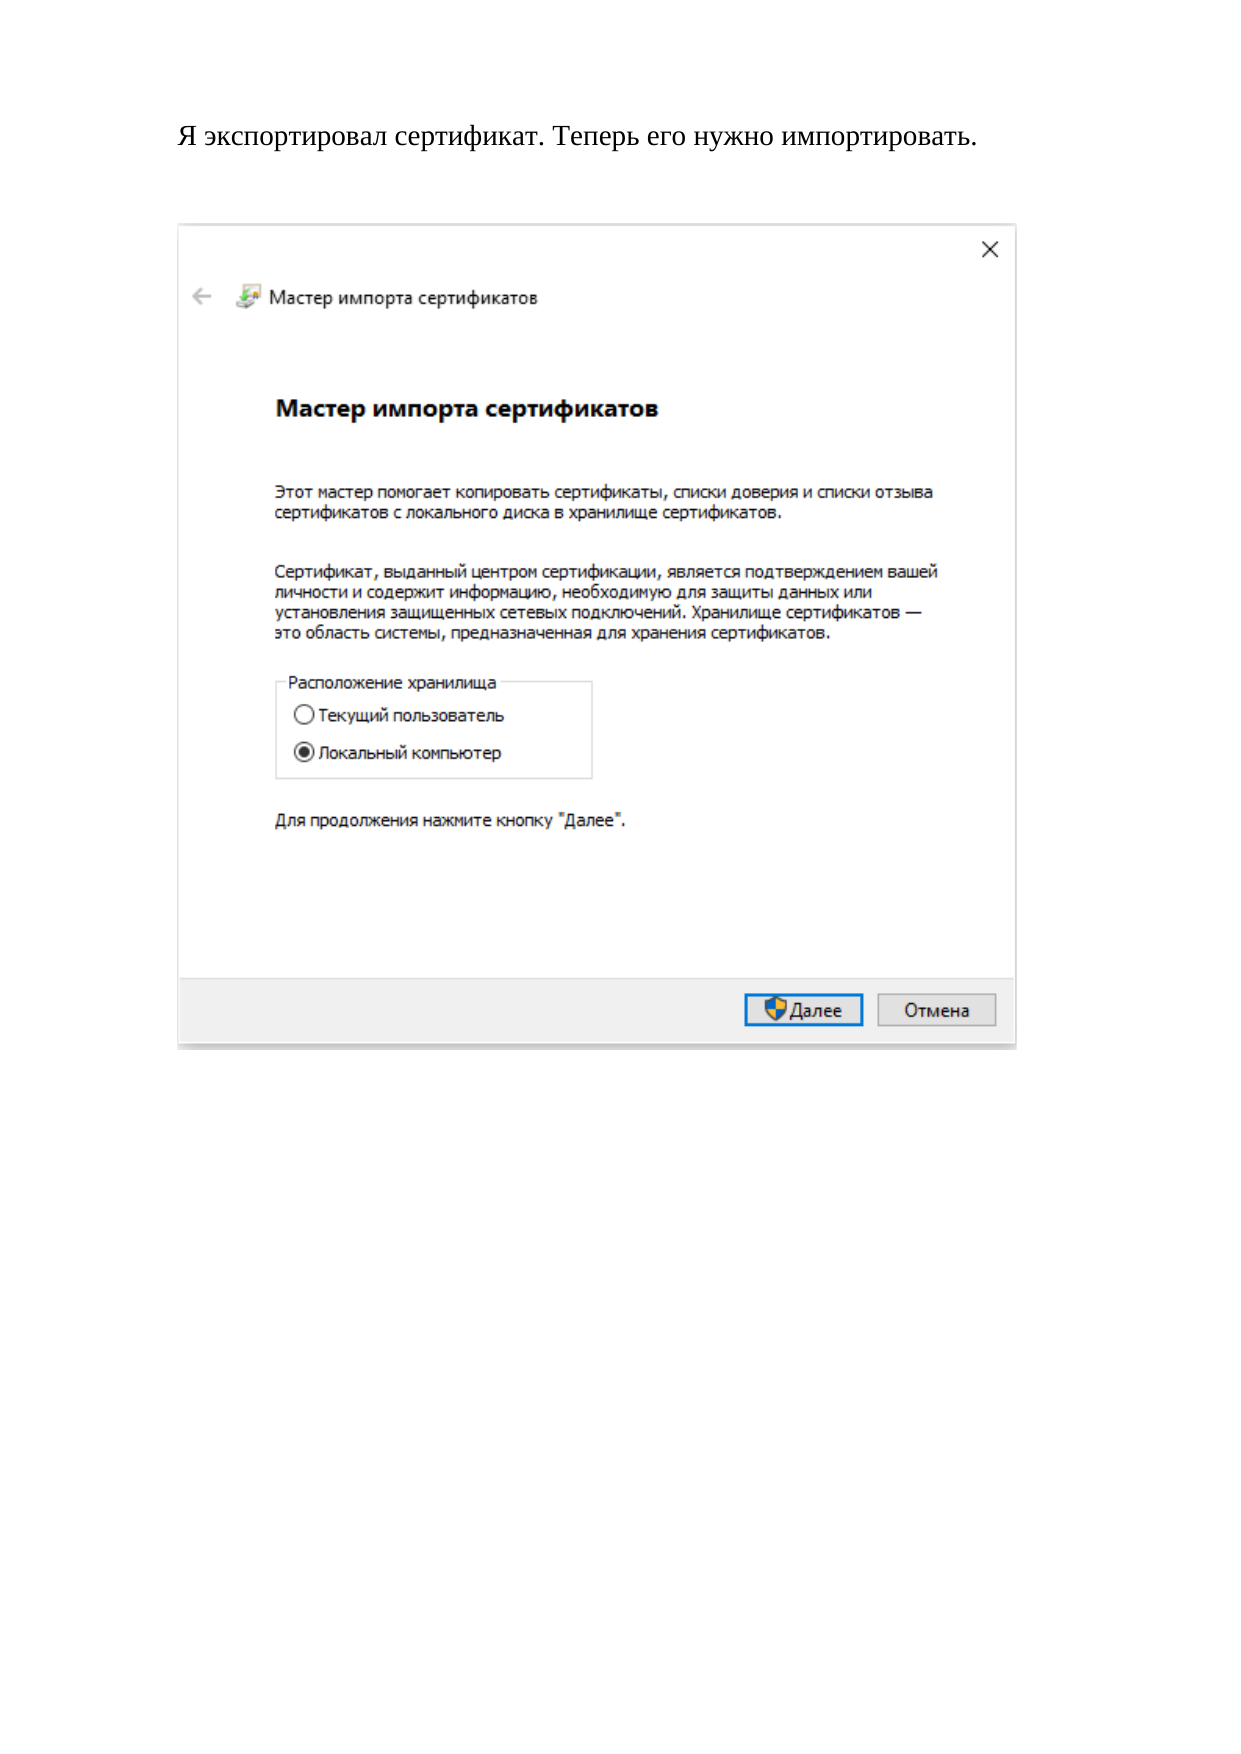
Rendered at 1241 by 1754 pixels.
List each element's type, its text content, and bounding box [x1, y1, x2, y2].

picture [177, 223, 1017, 1050]
text Я экспортировал сертификат. Теперь его нужно импортировать. [177, 118, 1122, 152]
